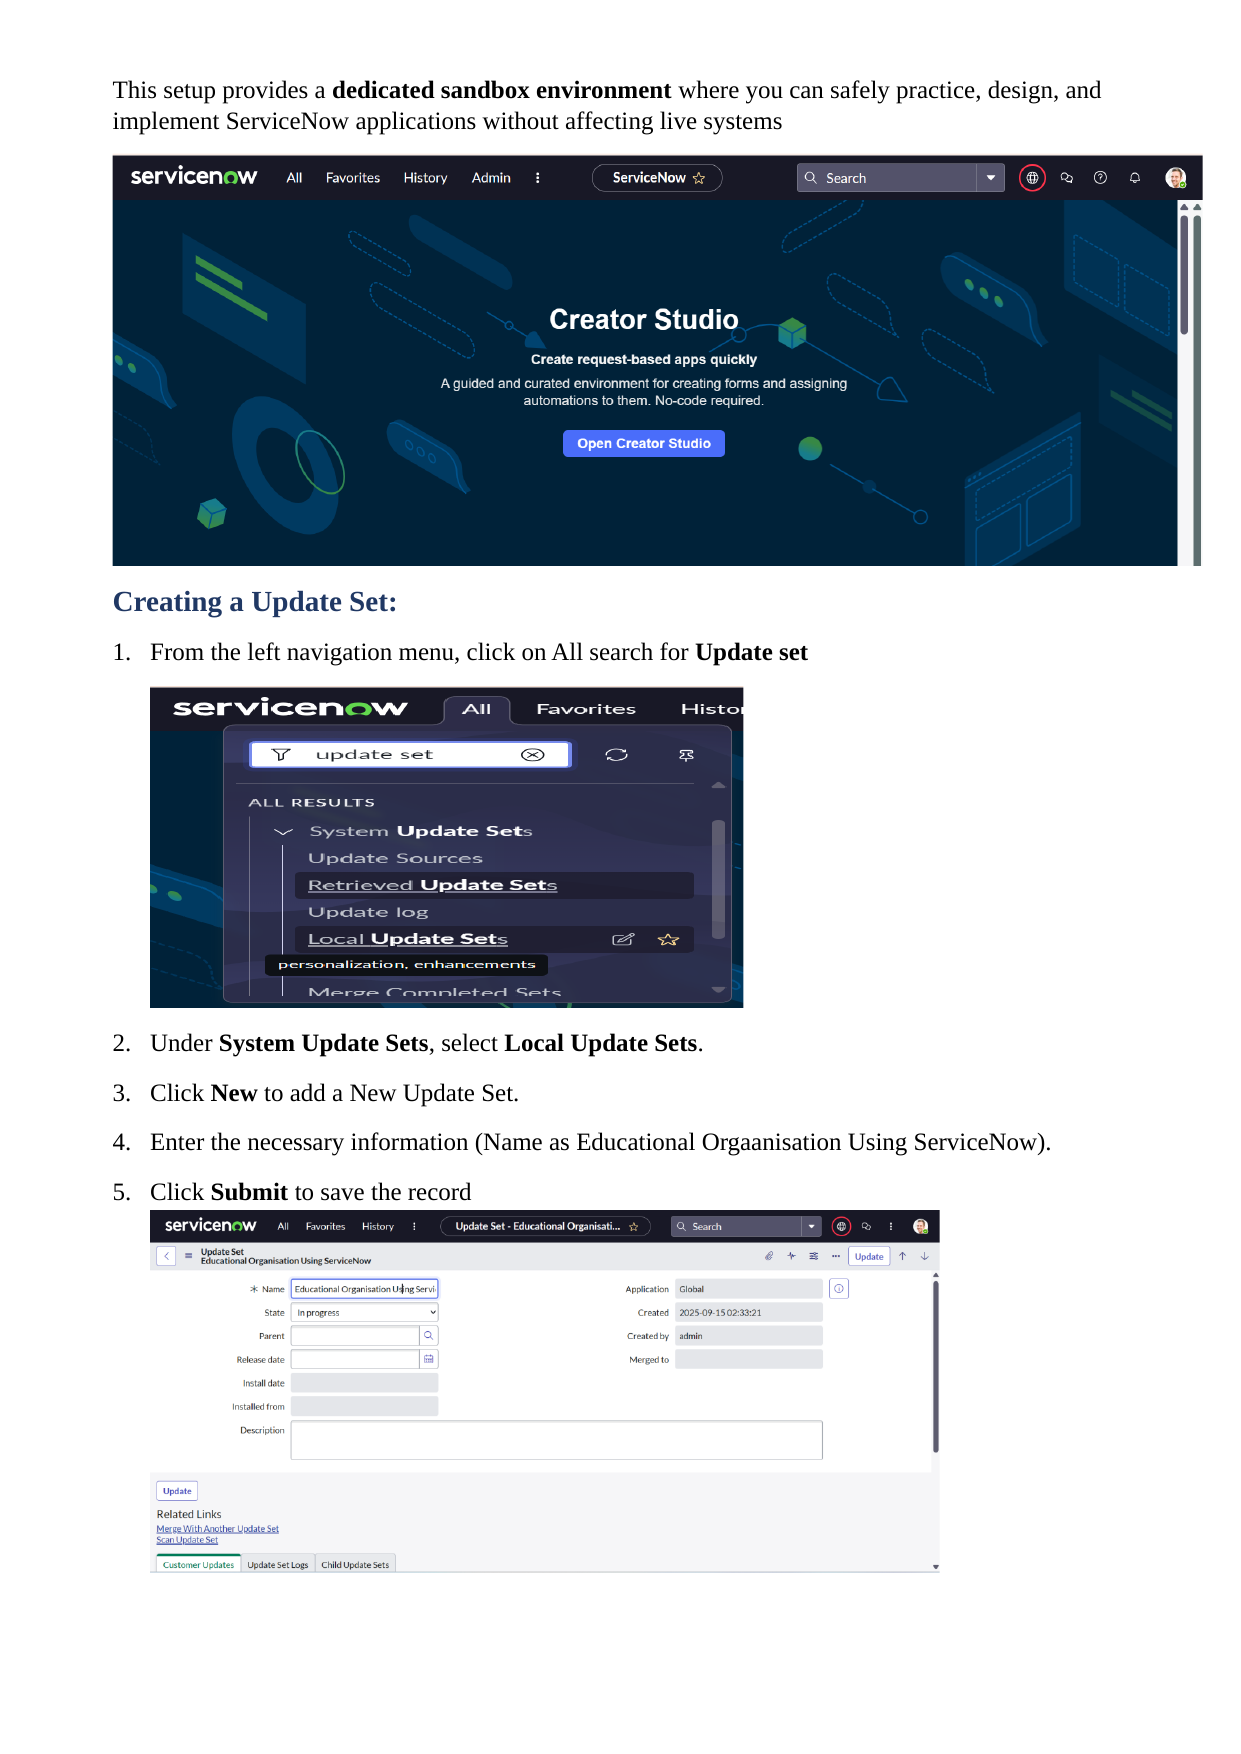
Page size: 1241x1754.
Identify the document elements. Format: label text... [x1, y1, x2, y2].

picture [150, 686, 744, 1008]
text Creating a Update Set: [112, 584, 1165, 617]
list Under System Update Sets, select Local Update Sets. [112, 1028, 1165, 1057]
list Click New to add a New Update Set. [112, 1078, 1165, 1107]
picture [112, 153, 1203, 566]
list From the left navigation menu, click on All search for Update set [112, 637, 1165, 666]
list Enter the necessary information (Name as Educational Orgaanisation Using ServiceNow). [112, 1127, 1165, 1156]
picture [150, 1210, 940, 1573]
text This setup provides a dedicated sandbox environment where you can safely practice, design, and implement ServiceNow applications without affecting live systems [112, 75, 1165, 135]
